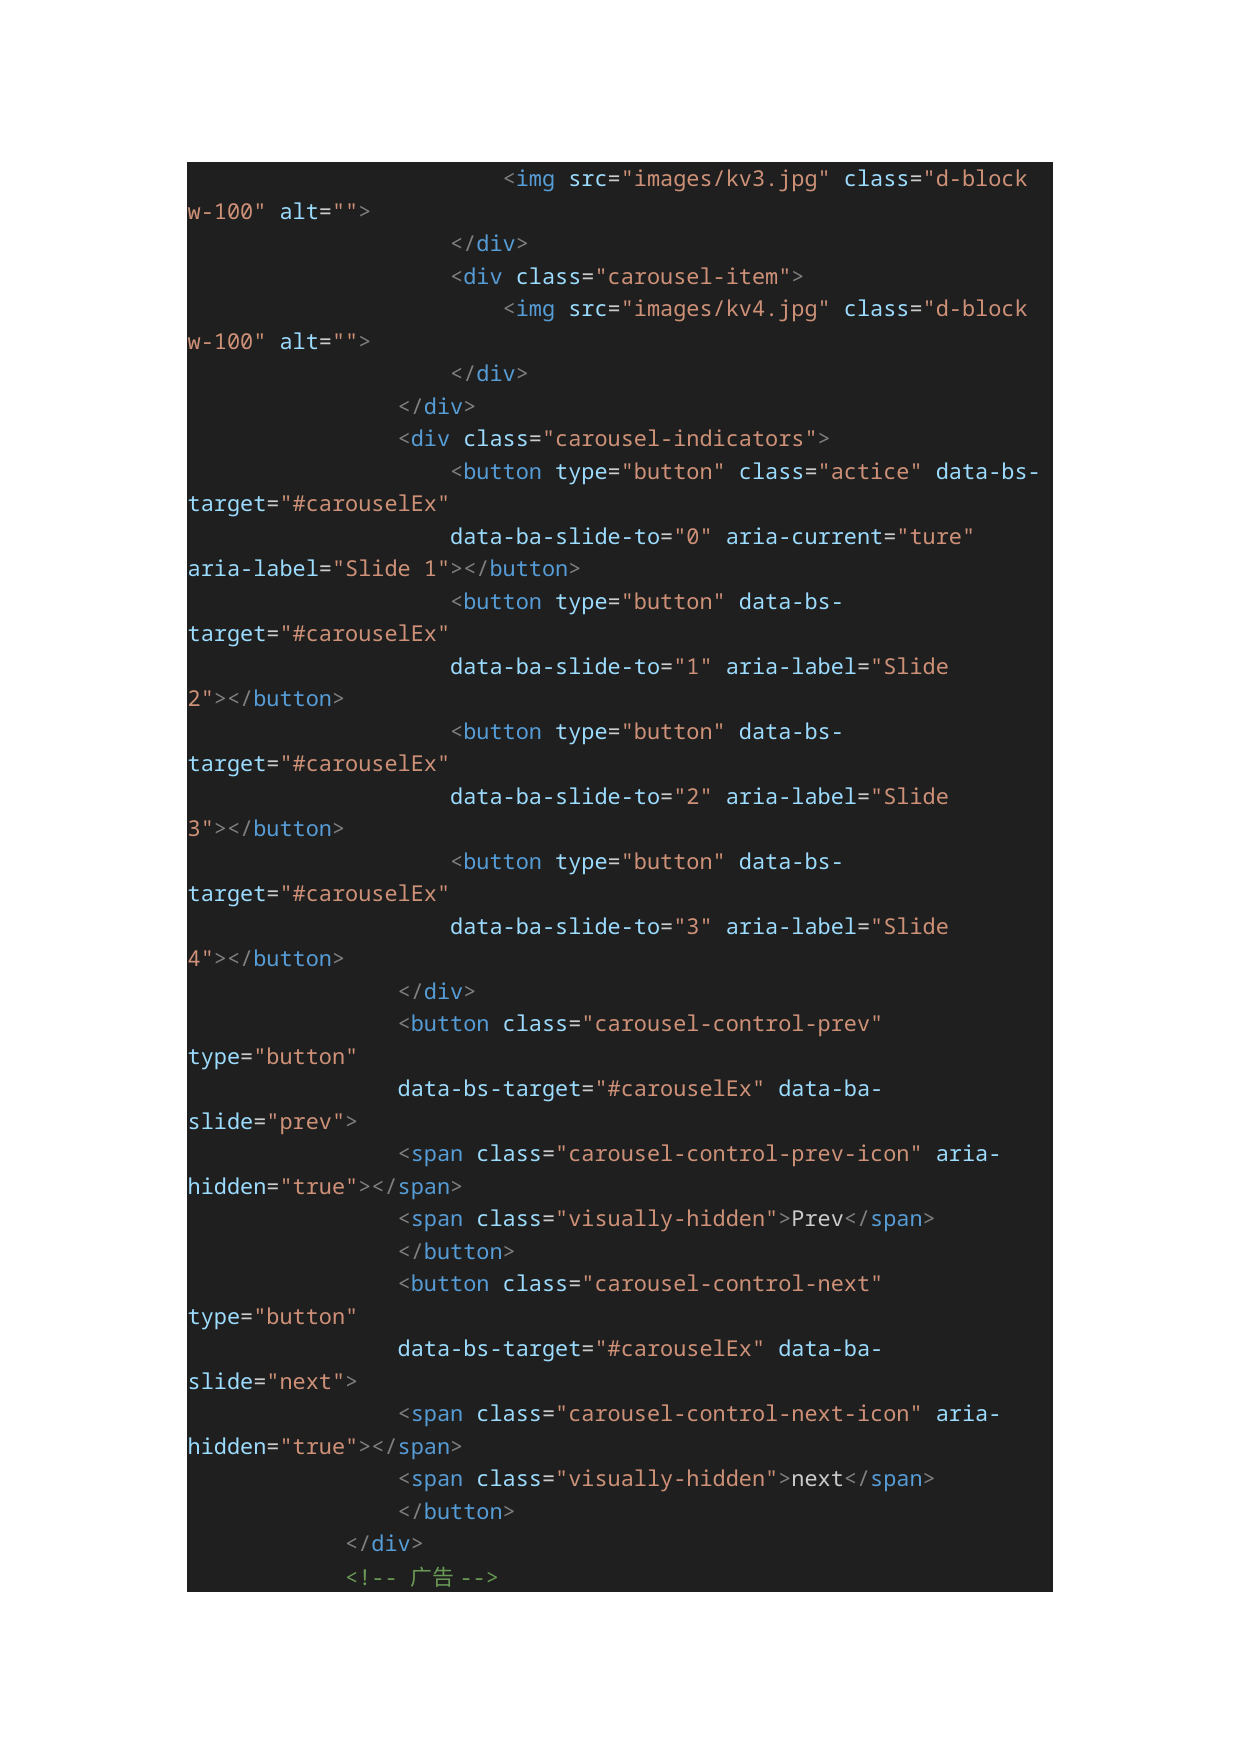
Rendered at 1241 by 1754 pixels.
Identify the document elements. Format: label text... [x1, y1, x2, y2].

text </div> [187, 227, 1053, 259]
text <button type="button" class="actice" data-bs-target="#carouselEx" [187, 454, 1053, 519]
text data-ba-slide-to="2" aria-label="Slide 3"></button> [187, 779, 1053, 844]
text <!-- 广告 --> [187, 1559, 1053, 1592]
text <button class="carousel-control-next" type="button" [187, 1267, 1053, 1332]
text <span class="visually-hidden">next</span> [187, 1462, 1053, 1494]
text </div> [187, 357, 1053, 389]
text </div> [187, 1527, 1053, 1559]
text <img src="images/kv4.jpg" class="d-block w-100" alt=""> [187, 292, 1053, 357]
text <div class="carousel-item"> [187, 259, 1053, 292]
text </div> [187, 389, 1053, 422]
text data-ba-slide-to="0" aria-current="ture" aria-label="Slide 1"></button> [187, 519, 1053, 584]
text data-ba-slide-to="3" aria-label="Slide 4"></button> [187, 909, 1053, 974]
text <button type="button" data-bs-target="#carouselEx" [187, 844, 1053, 909]
text data-ba-slide-to="1" aria-label="Slide 2"></button> [187, 649, 1053, 714]
text </button> [187, 1234, 1053, 1267]
text <button type="button" data-bs-target="#carouselEx" [187, 714, 1053, 779]
text <button type="button" data-bs-target="#carouselEx" [187, 584, 1053, 649]
text <button class="carousel-control-prev" type="button" [187, 1007, 1053, 1072]
text <div class="carousel-indicators"> [187, 422, 1053, 454]
text data-bs-target="#carouselEx" data-ba-slide="next"> [187, 1332, 1053, 1397]
text <span class="carousel-control-prev-icon" aria-hidden="true"></span> [187, 1137, 1053, 1202]
text <img src="images/kv3.jpg" class="d-block w-100" alt=""> [187, 162, 1053, 227]
text </div> [187, 974, 1053, 1007]
text <span class="carousel-control-next-icon" aria-hidden="true"></span> [187, 1397, 1053, 1462]
text </button> [187, 1494, 1053, 1527]
text data-bs-target="#carouselEx" data-ba-slide="prev"> [187, 1072, 1053, 1137]
text <span class="visually-hidden">Prev</span> [187, 1202, 1053, 1234]
